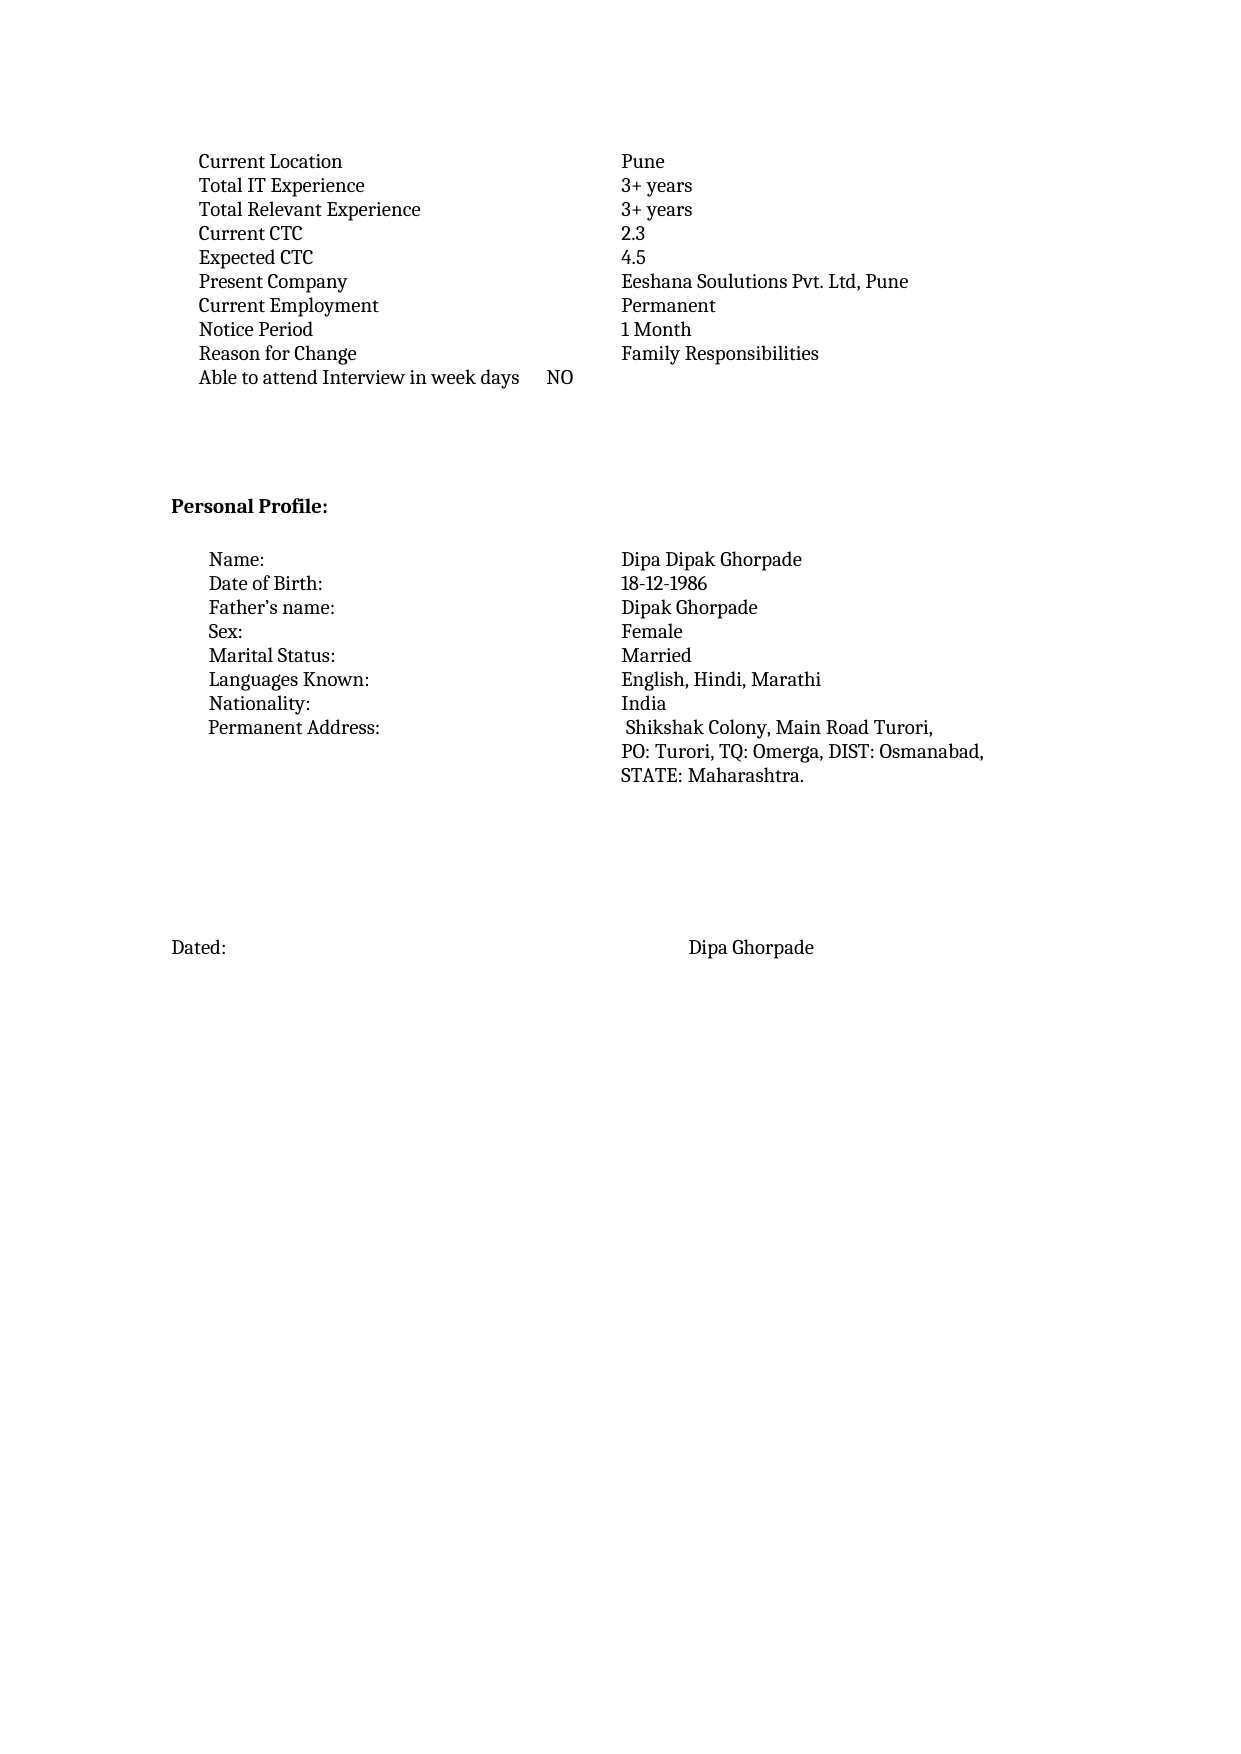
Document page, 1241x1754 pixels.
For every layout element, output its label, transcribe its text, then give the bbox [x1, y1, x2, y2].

text Marital Status: Married [171, 643, 1078, 667]
text Current Employment Permanent [171, 294, 1102, 318]
text Sex: Female [171, 619, 1078, 643]
text Current Location Pune [171, 150, 1102, 174]
text Able to attend Interview in week days NO [171, 366, 1102, 389]
text Date of Birth: 18-12-1986 [171, 572, 1078, 596]
text Total IT Experience 3+ years [171, 174, 1102, 198]
text Dated: Dipa Ghorpade [171, 936, 1078, 960]
text Current CTC 2.3 [171, 222, 1102, 246]
text Permanent Address: Shikshak Colony, Main Road Turori, [171, 715, 1078, 739]
text Notice Period 1 Month [171, 318, 1102, 342]
text Reason for Change Family Responsibilities [171, 342, 1102, 366]
text PO: Turori, TQ: Omerga, DIST: Osmanabad, [171, 739, 1078, 763]
text Present Company Eeshana Soulutions Pvt. Ltd, Pune [171, 270, 1102, 294]
text Total Relevant Experience 3+ years [171, 198, 1102, 222]
text Expected CTC 4.5 [171, 246, 1102, 270]
text Nationality: India [171, 691, 1078, 715]
text STATE: Maharashtra. [171, 763, 1078, 787]
text Languages Known: English, Hindi, Marathi [171, 667, 1078, 691]
text Personal Profile: [171, 495, 1078, 519]
text Father’s name: Dipak Ghorpade [171, 596, 1078, 619]
text Name: Dipa Dipak Ghorpade [171, 548, 1078, 572]
